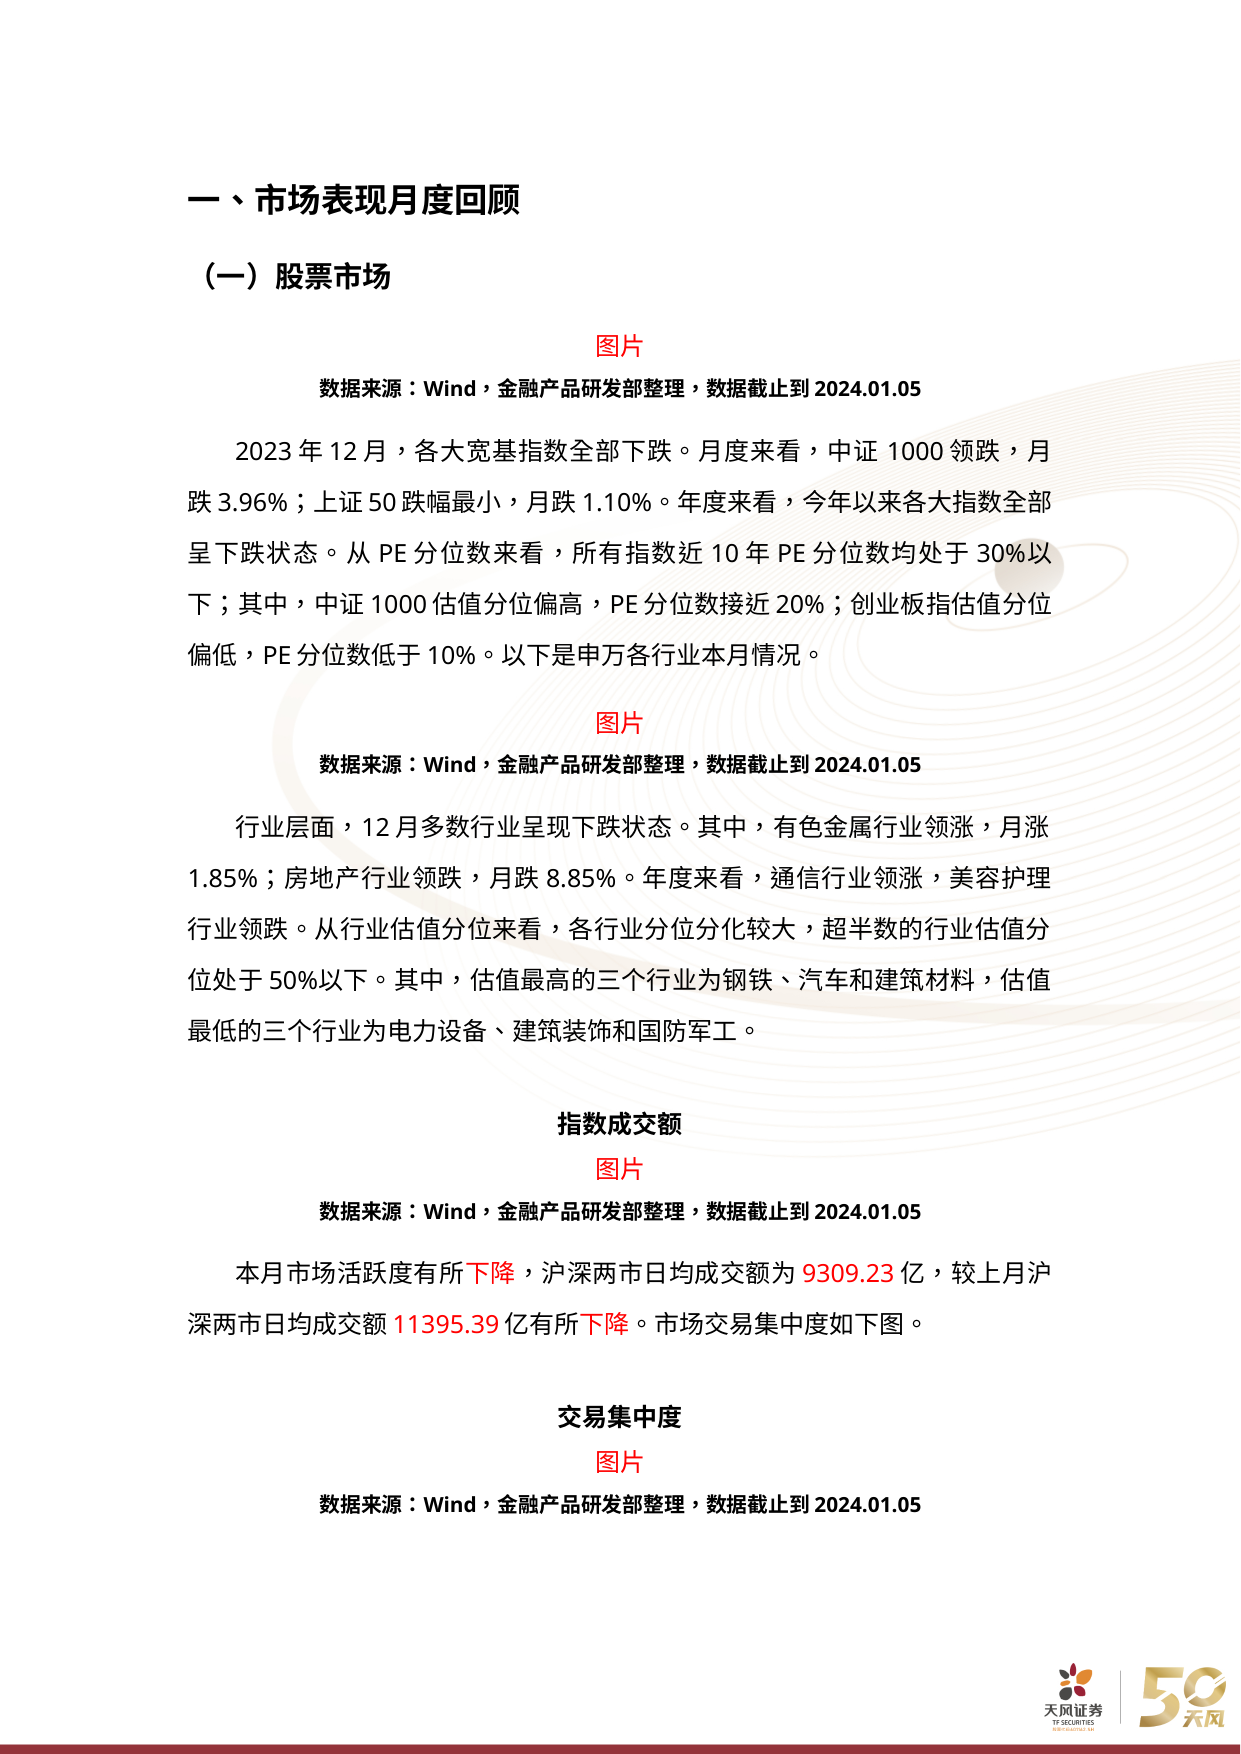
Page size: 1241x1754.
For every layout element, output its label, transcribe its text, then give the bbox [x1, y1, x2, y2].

subtitle 一、市场表现月度回顾 [187, 177, 1053, 222]
text 图片 [187, 1445, 1053, 1479]
text 指数成交额 [187, 1107, 1053, 1141]
text 数据来源：Wind，金融产品研发部整理，数据截止到2024.01.05 [187, 1490, 1053, 1518]
text 本月市场活跃度有所下降，沪深两市日均成交额为9309.23亿，较上月沪深两市日均成交额11395.39亿有所下降。市场交易集中度如下图。 [187, 1256, 1053, 1341]
text 2023年12月，各大宽基指数全部下跌。月度来看，中证1000领跌，月跌3.96%；上证50跌幅最小，月跌1.10%。年度来看，今年以来各大指数全部呈下跌状态。从PE分位数来看，所有指数近10年PE分位数均处于30%以下；其中，中证1000估值分位偏高，PE分位数接近20%；创业板指估值分位偏低，PE分位数低于10%。以下是申万各行业本月情况。 [187, 433, 1053, 672]
subtitle （一）股票市场 [187, 256, 1053, 296]
text 数据来源：Wind，金融产品研发部整理，数据截止到2024.01.05 [187, 750, 1053, 779]
text 图片 [187, 1152, 1053, 1186]
picture [0, 0, 1241, 1754]
text 行业层面，12月多数行业呈现下跌状态。其中，有色金属行业领涨，月涨1.85%；房地产行业领跌，月跌8.85%。年度来看，通信行业领涨，美容护理行业领跌。从行业估值分位来看，各行业分位分化较大，超半数的行业估值分位处于50%以下。其中，估值最高的三个行业为钢铁、汽车和建筑材料，估值最低的三个行业为电力设备、建筑装饰和国防军工。 [187, 810, 1053, 1048]
text 图片 [187, 705, 1053, 739]
text 数据来源：Wind，金融产品研发部整理，数据截止到2024.01.05 [187, 374, 1053, 403]
text 数据来源：Wind，金融产品研发部整理，数据截止到2024.01.05 [187, 1197, 1053, 1225]
text 交易集中度 [187, 1400, 1053, 1434]
text 图片 [187, 329, 1053, 363]
